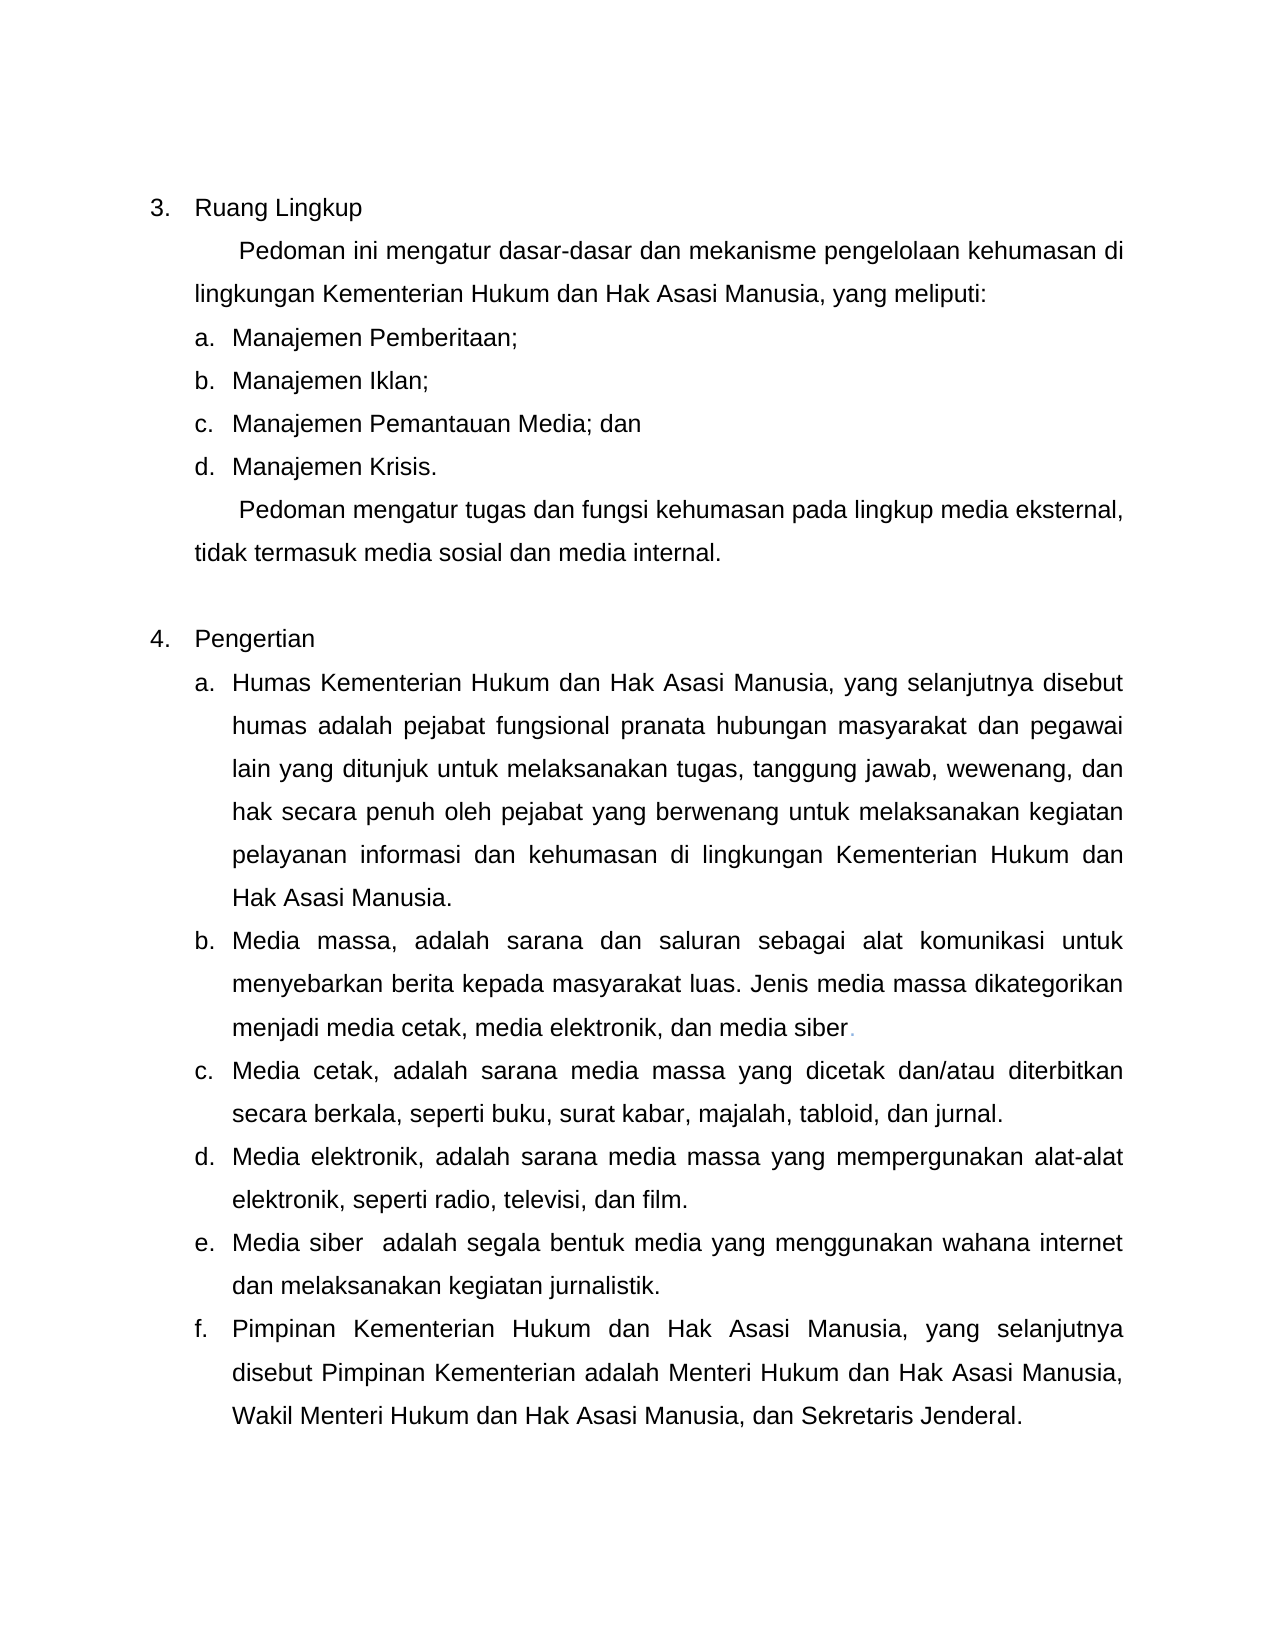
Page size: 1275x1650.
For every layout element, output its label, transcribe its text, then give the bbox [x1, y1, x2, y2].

list Manajemen Pemantauan Media; dan [194, 409, 1125, 437]
list Media cetak, adalah sarana media massa yang dicetak dan/atau diterbitkan secara berkala, seperti buku, surat kabar, majalah, tabloid, dan jurnal. [194, 1056, 1125, 1127]
list Humas Kementerian Hukum dan Hak Asasi Manusia, yang selanjutnya disebut humas adalah pejabat fungsional pranata hubungan masyarakat dan pegawai lain yang ditunjuk untuk melaksanakan tugas, tanggung jawab, wewenang, dan hak secara penuh oleh pejabat yang berwenang untuk melaksanakan kegiatan pelayanan informasi dan kehumasan di lingkungan Kementerian Hukum dan Hak Asasi Manusia. [194, 667, 1125, 912]
list Manajemen Iklan; [194, 366, 1125, 394]
list Ruang Lingkup [150, 193, 1125, 222]
list Pengertian [150, 624, 1125, 653]
list Pimpinan Kementerian Hukum dan Hak Asasi Manusia, yang selanjutnya disebut Pimpinan Kementerian adalah Menteri Hukum dan Hak Asasi Manusia, Wakil Menteri Hukum dan Hak Asasi Manusia, dan Sekretaris Jenderal. [194, 1314, 1125, 1429]
list Media elektronik, adalah sarana media massa yang mempergunakan alat-alat elektronik, seperti radio, televisi, dan film. [194, 1142, 1125, 1214]
list Media massa, adalah sarana dan saluran sebagai alat komunikasi untuk menyebarkan berita kepada masyarakat luas. Jenis media massa dikategorikan menjadi media cetak, media elektronik, dan media siber. [194, 926, 1125, 1041]
list Manajemen Krisis. [194, 452, 1125, 481]
list Manajemen Pemberitaan; [194, 322, 1125, 351]
list Media siber adalah segala bentuk media yang menggunakan wahana internet dan melaksanakan kegiatan jurnalistik. [194, 1228, 1125, 1300]
text Pedoman mengatur tugas dan fungsi kehumasan pada lingkup media eksternal, tidak termasuk media sosial dan media internal. [194, 495, 1125, 567]
text Pedoman ini mengatur dasar-dasar dan mekanisme pengelolaan kehumasan di lingkungan Kementerian Hukum dan Hak Asasi Manusia, yang meliputi: [194, 236, 1125, 308]
